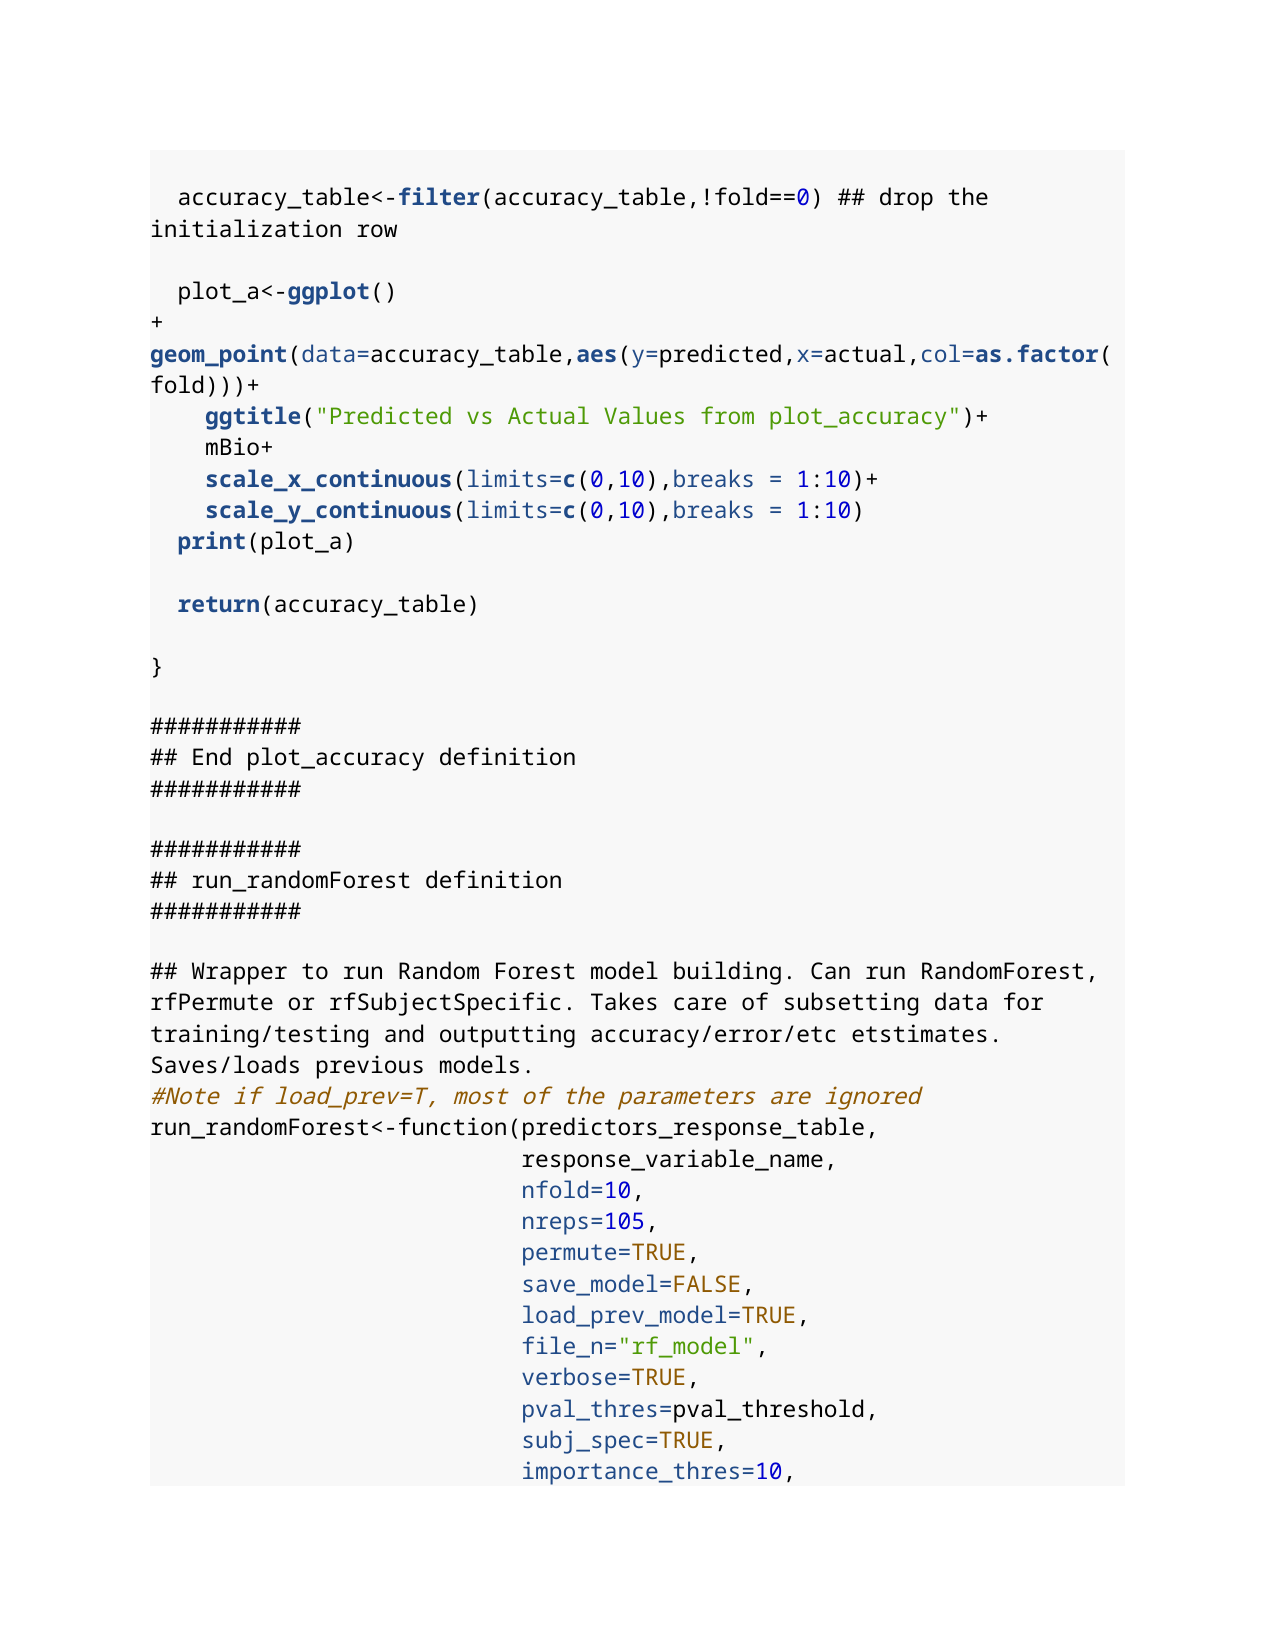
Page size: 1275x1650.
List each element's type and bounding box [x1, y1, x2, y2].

text [150, 150, 1125, 1486]
